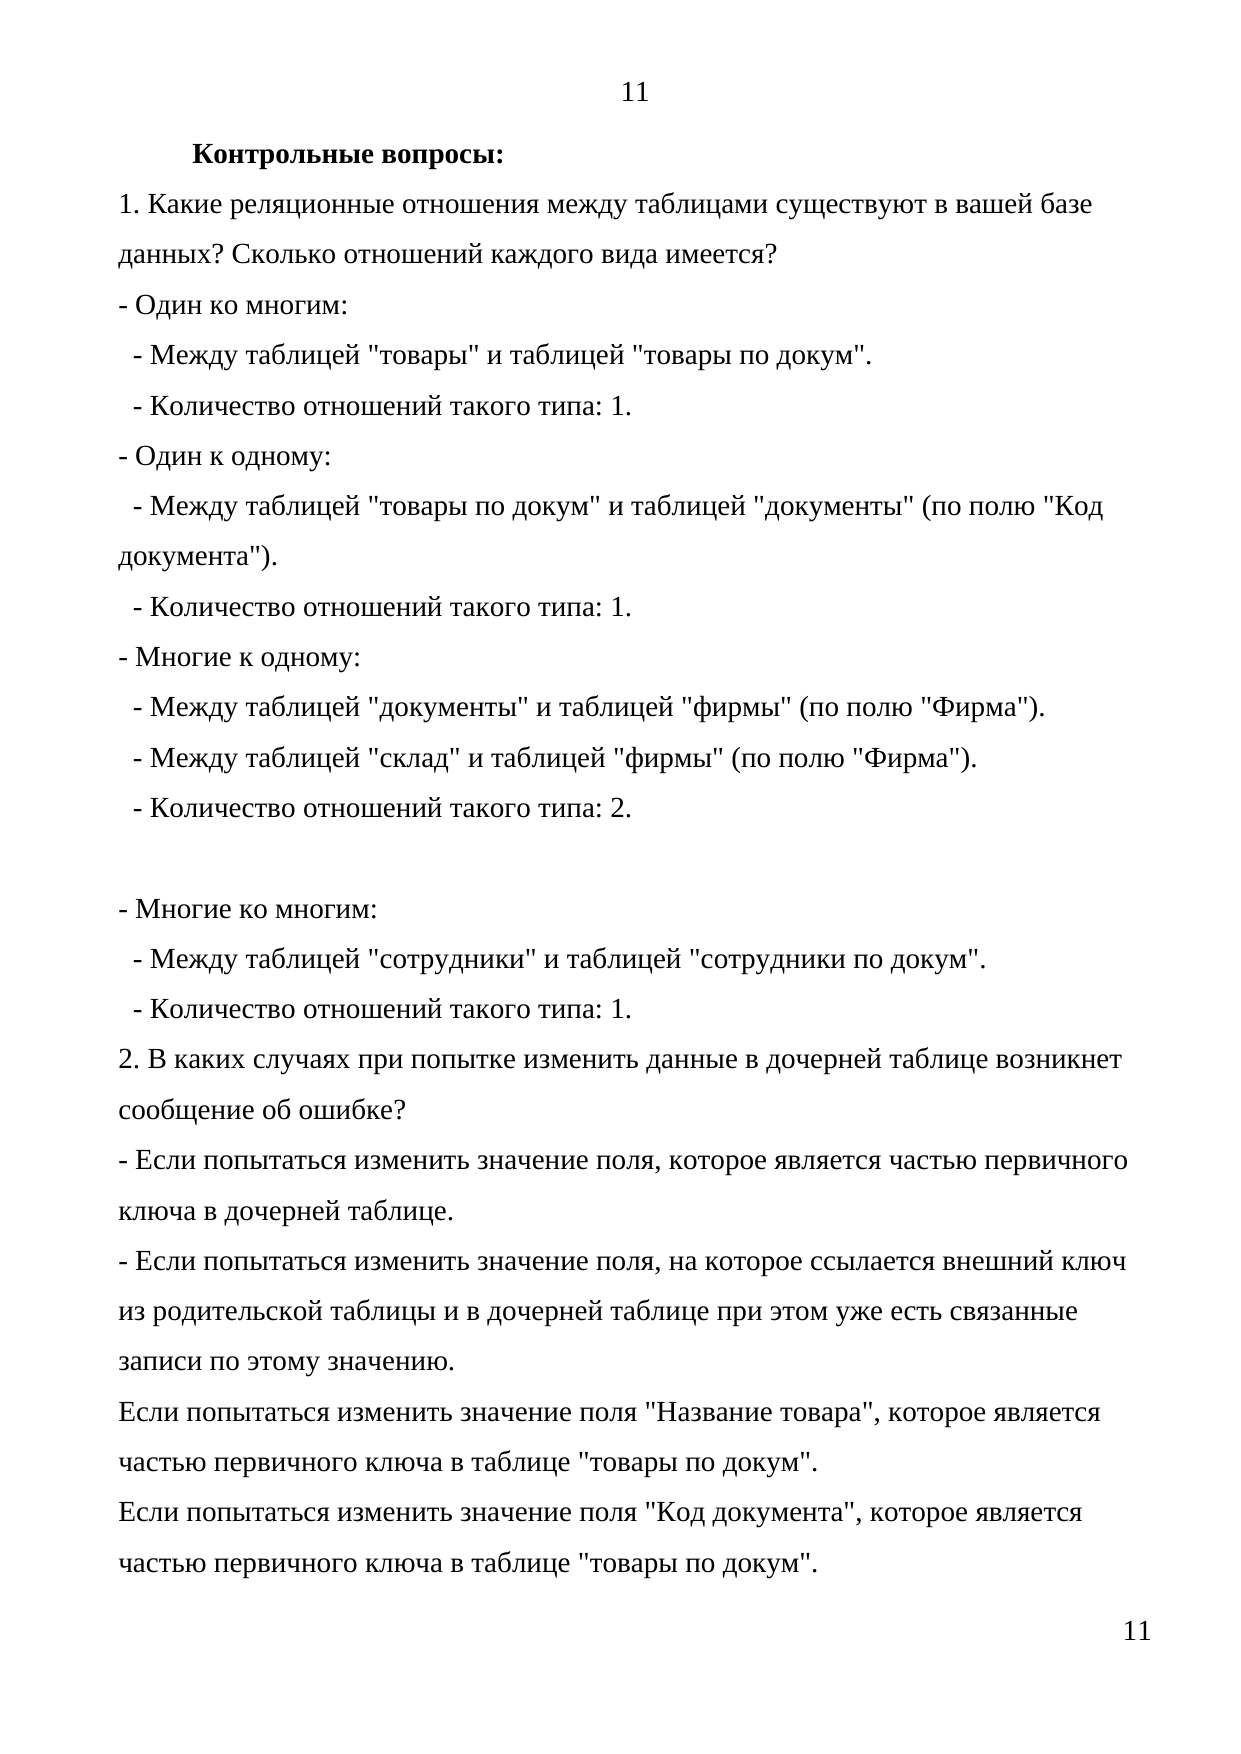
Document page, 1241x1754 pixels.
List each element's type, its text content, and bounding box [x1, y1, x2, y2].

text Если попытаться изменить значение поля "Название товара", которое является частью первичного ключа в таблице "товары по докум". [118, 1394, 1152, 1478]
text Контрольные вопросы: [192, 136, 1152, 169]
text - Между таблицей "документы" и таблицей "фирмы" (по полю "Фирма"). [118, 689, 1152, 723]
text - Количество отношений такого типа: 1. [118, 991, 1152, 1025]
text - Многие к одному: [118, 639, 1152, 673]
text 2. В каких случаях при попытке изменить данные в дочерней таблице возникнет сообщение об ошибке? [118, 1042, 1152, 1126]
text - Количество отношений такого типа: 1. [118, 388, 1152, 421]
text - Между таблицей "товары по докум" и таблицей "документы" (по полю "Код документа"). [118, 488, 1152, 572]
text - Между таблицей "сотрудники" и таблицей "сотрудники по докум". [118, 941, 1152, 974]
text - Количество отношений такого типа: 1. [118, 589, 1152, 622]
text Если попытаться изменить значение поля "Код документа", которое является частью первичного ключа в таблице "товары по докум". [118, 1494, 1152, 1578]
text 1. Какие реляционные отношения между таблицами существуют в вашей базе данных? Сколько отношений каждого вида имеется? [118, 186, 1152, 270]
text - Если попытаться изменить значение поля, на которое ссылается внешний ключ из родительской таблицы и в дочерней таблице при этом уже есть связанные записи по этому значению. [118, 1243, 1152, 1377]
text - Один ко многим: [118, 287, 1152, 321]
text - Количество отношений такого типа: 2. [118, 790, 1152, 824]
text - Между таблицей "склад" и таблицей "фирмы" (по полю "Фирма"). [118, 740, 1152, 773]
text - Многие ко многим: [118, 891, 1152, 924]
text - Один к одному: [118, 438, 1152, 471]
text - Между таблицей "товары" и таблицей "товары по докум". [118, 337, 1152, 371]
text - Если попытаться изменить значение поля, которое является частью первичного ключа в дочерней таблице. [118, 1142, 1152, 1226]
